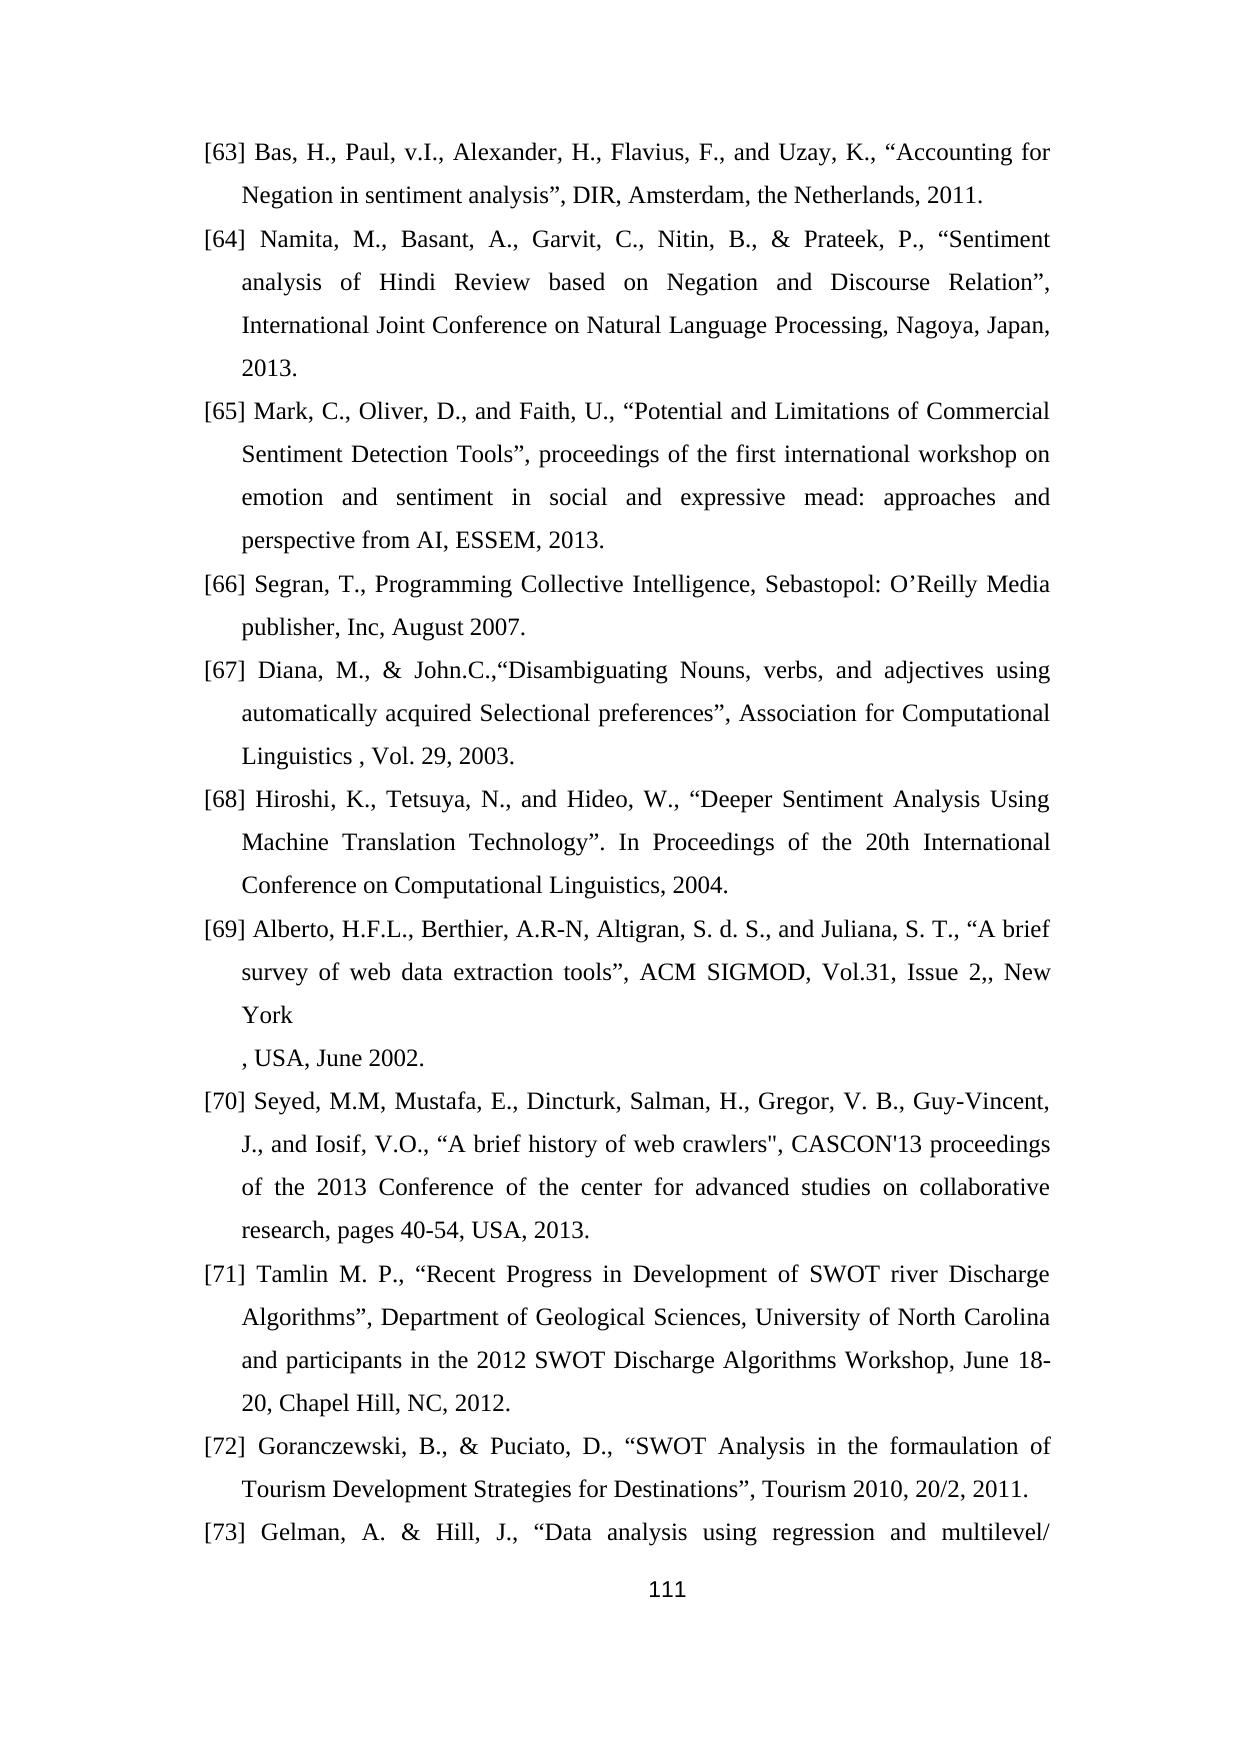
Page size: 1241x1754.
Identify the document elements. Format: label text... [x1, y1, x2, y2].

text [204, 1517, 1051, 1546]
text , USA, June 2002. [241, 1043, 1051, 1072]
text [67] Diana, M., & John.C.,“Disambiguating Nouns, verbs, and adjectives using automatically acquired Selectional preferences”, Association for Computational Linguistics , Vol. 29, 2003. [204, 655, 1051, 770]
text [64] Namita, M., Basant, A., Garvit, C., Nitin, B., & Prateek, P., “Sentiment analysis of Hindi Review based on Negation and Discourse Relation”, International Joint Conference on Natural Language Processing, Nagoya, Japan, 2013. [204, 224, 1051, 382]
text [69] Alberto, H.F.L., Berthier, A.R-N, Altigran, S. d. S., and Juliana, S. T., “A brief survey of web data extraction tools”, ACM SIGMOD, Vol.31, Issue 2,, New York [204, 914, 1051, 1029]
text [72] Goranczewski, B., & Puciato, D., “SWOT Analysis in the formaulation of Tourism Development Strategies for Destinations”, Tourism 2010, 20/2, 2011. [204, 1431, 1051, 1503]
text [63] Bas, H., Paul, v.I., Alexander, H., Flavius, F., and Uzay, K., “Accounting for Negation in sentiment analysis”, DIR, Amsterdam, the Netherlands, 2011. [204, 137, 1051, 209]
text [68] Hiroshi, K., Tetsuya, N., and Hideo, W., “Deeper Sentiment Analysis Using Machine Translation Technology”. In Proceedings of the 20th International Conference on Computational Linguistics, 2004. [204, 784, 1051, 899]
text [70] Seyed, M.M, Mustafa, E., Dincturk, Salman, H., Gregor, V. B., Guy-Vincent, J., and Iosif, V.O., “A brief history of web crawlers", CASCON'13 proceedings of the 2013 Conference of the center for advanced studies on collaborative research, pages 40-54, USA, 2013. [204, 1086, 1051, 1244]
text [71] Tamlin M. P., “Recent Progress in Development of SWOT river Discharge Algorithms”, Department of Geological Sciences, University of North Carolina and participants in the 2012 SWOT Discharge Algorithms Workshop, June 18-20, Chapel Hill, NC, 2012. [204, 1259, 1051, 1417]
text [65] Mark, C., Oliver, D., and Faith, U., “Potential and Limitations of Commercial Sentiment Detection Tools”, proceedings of the first international workshop on emotion and sentiment in social and expressive mead: approaches and perspective from AI, ESSEM, 2013. [204, 396, 1051, 554]
text [66] Segran, T., Programming Collective Intelligence, Sebastopol: O’Reilly Media publisher, Inc, August 2007. [204, 569, 1051, 641]
